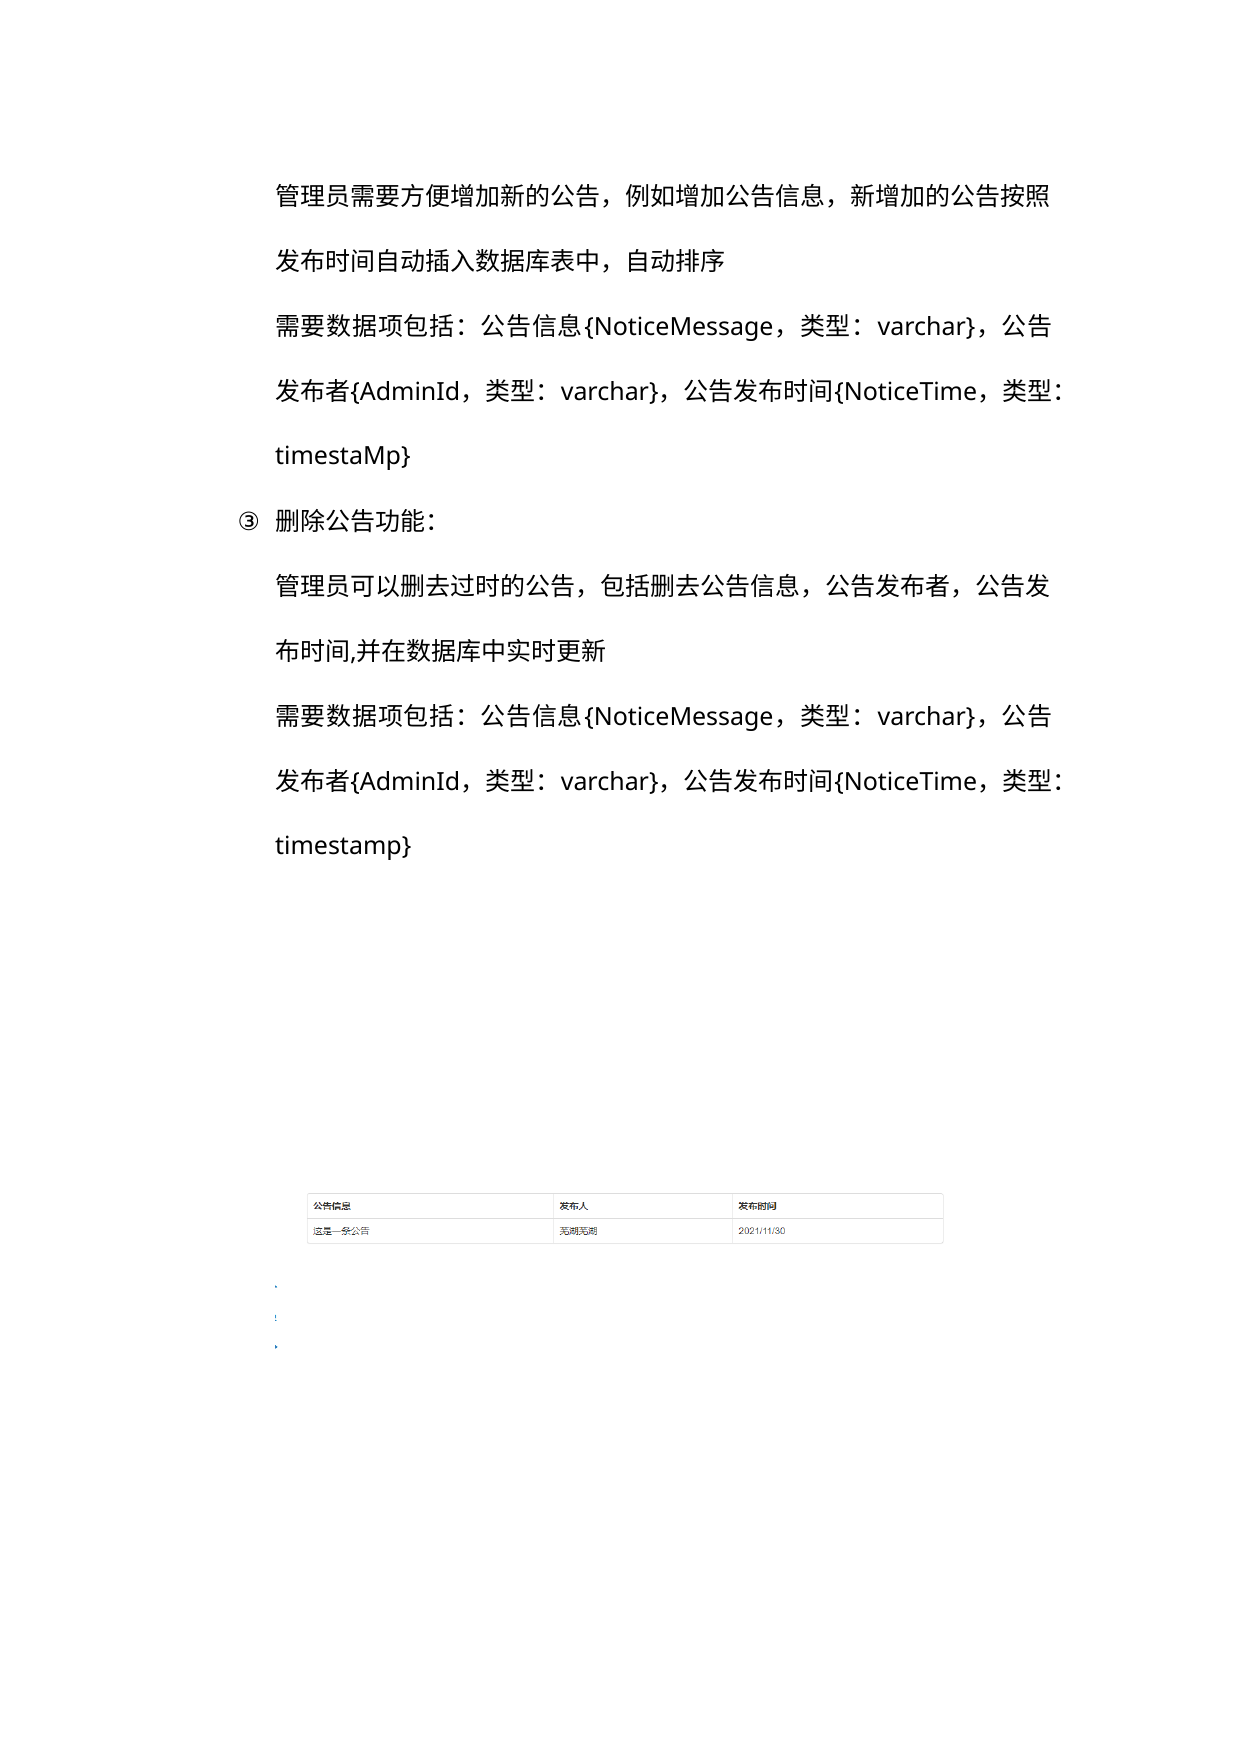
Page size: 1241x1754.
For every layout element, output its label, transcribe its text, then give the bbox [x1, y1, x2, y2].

text 管理员需要方便增加新的公告，例如增加公告信息，新增加的公告按照发布时间自动插入数据库表中，自动排序 [275, 162, 1053, 292]
list 删除公告功能： [237, 487, 1053, 552]
text 需要数据项包括：公告信息{NoticeMessage，类型：varchar}，公告发布者{AdminId，类型：varchar}，公告发布时间{NoticeTime，类型：timestaMp} [275, 292, 1053, 487]
picture [275, 1180, 1007, 1559]
text 需要数据项包括：公告信息{NoticeMessage，类型：varchar}，公告发布者{AdminId，类型：varchar}，公告发布时间{NoticeTime，类型：timestamp} [275, 682, 1053, 877]
text 管理员可以删去过时的公告，包括删去公告信息，公告发布者，公告发布时间,并在数据库中实时更新 [275, 552, 1053, 682]
